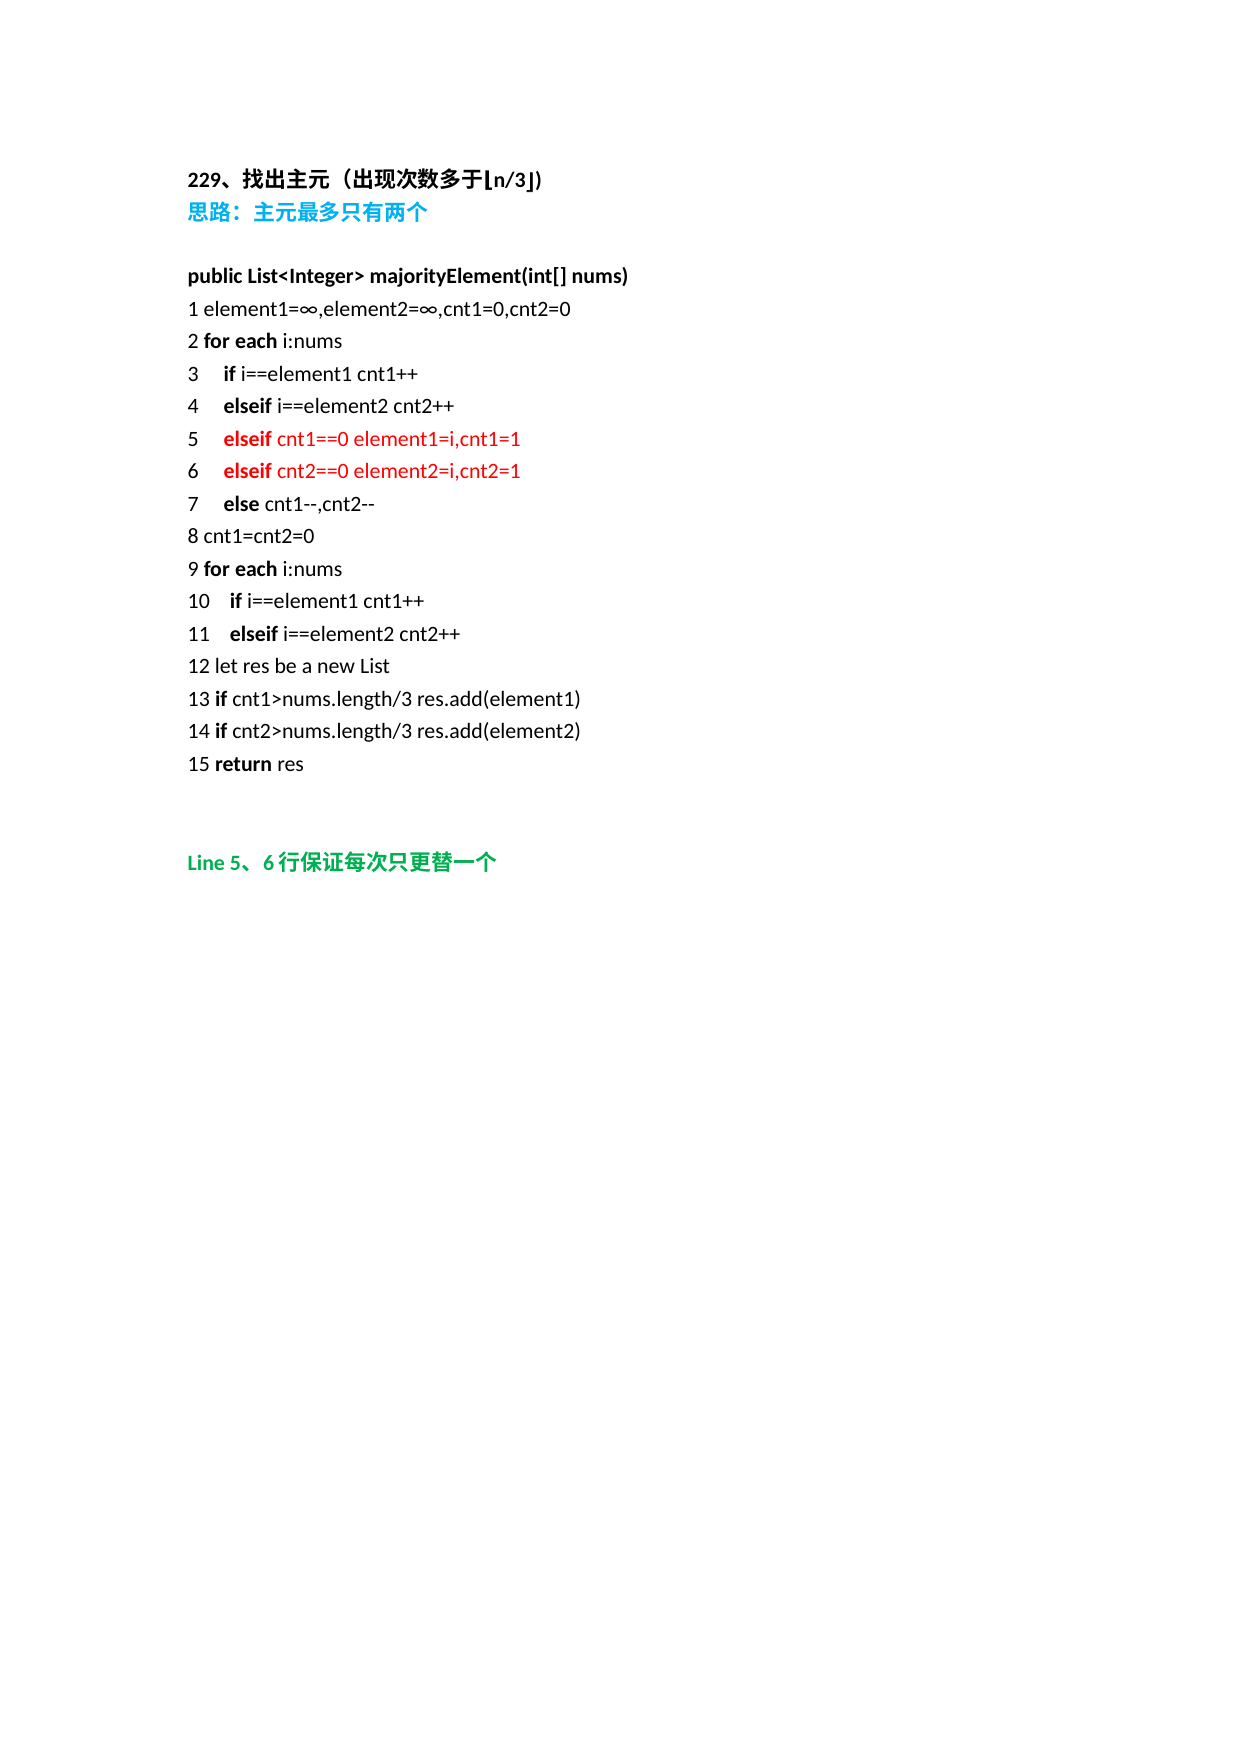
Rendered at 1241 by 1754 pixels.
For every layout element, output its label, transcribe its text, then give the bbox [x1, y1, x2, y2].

text public List<Integer> majorityElement(int[] nums) [187, 259, 1053, 292]
text 2 for each i:nums [187, 324, 1053, 357]
text 11 elseif i==element2 cnt2++ [187, 617, 1053, 649]
text 3 if i==element1 cnt1++ [187, 357, 1053, 389]
text 7 else cnt1--,cnt2-- [187, 487, 1053, 519]
text 1 element1=∞,element2=∞,cnt1=0,cnt2=0 [187, 292, 1053, 324]
text 9 for each i:nums [187, 552, 1053, 584]
text 10 if i==element1 cnt1++ [187, 584, 1053, 617]
subtitle 229、找出主元（出现次数多于⌊n/3⌋) [187, 162, 1053, 194]
text Line 5、6行保证每次只更替一个 [187, 844, 1053, 877]
text 思路：主元最多只有两个 [187, 194, 1053, 227]
text 15 return res [187, 747, 1053, 779]
text 4 elseif i==element2 cnt2++ [187, 389, 1053, 422]
text 12 let res be a new List [187, 649, 1053, 682]
text 6 elseif cnt2==0 element2=i,cnt2=1 [187, 454, 1053, 487]
text 5 elseif cnt1==0 element1=i,cnt1=1 [187, 422, 1053, 454]
text 14 if cnt2>nums.length/3 res.add(element2) [187, 714, 1053, 747]
text 8 cnt1=cnt2=0 [187, 519, 1053, 552]
text 13 if cnt1>nums.length/3 res.add(element1) [187, 682, 1053, 714]
